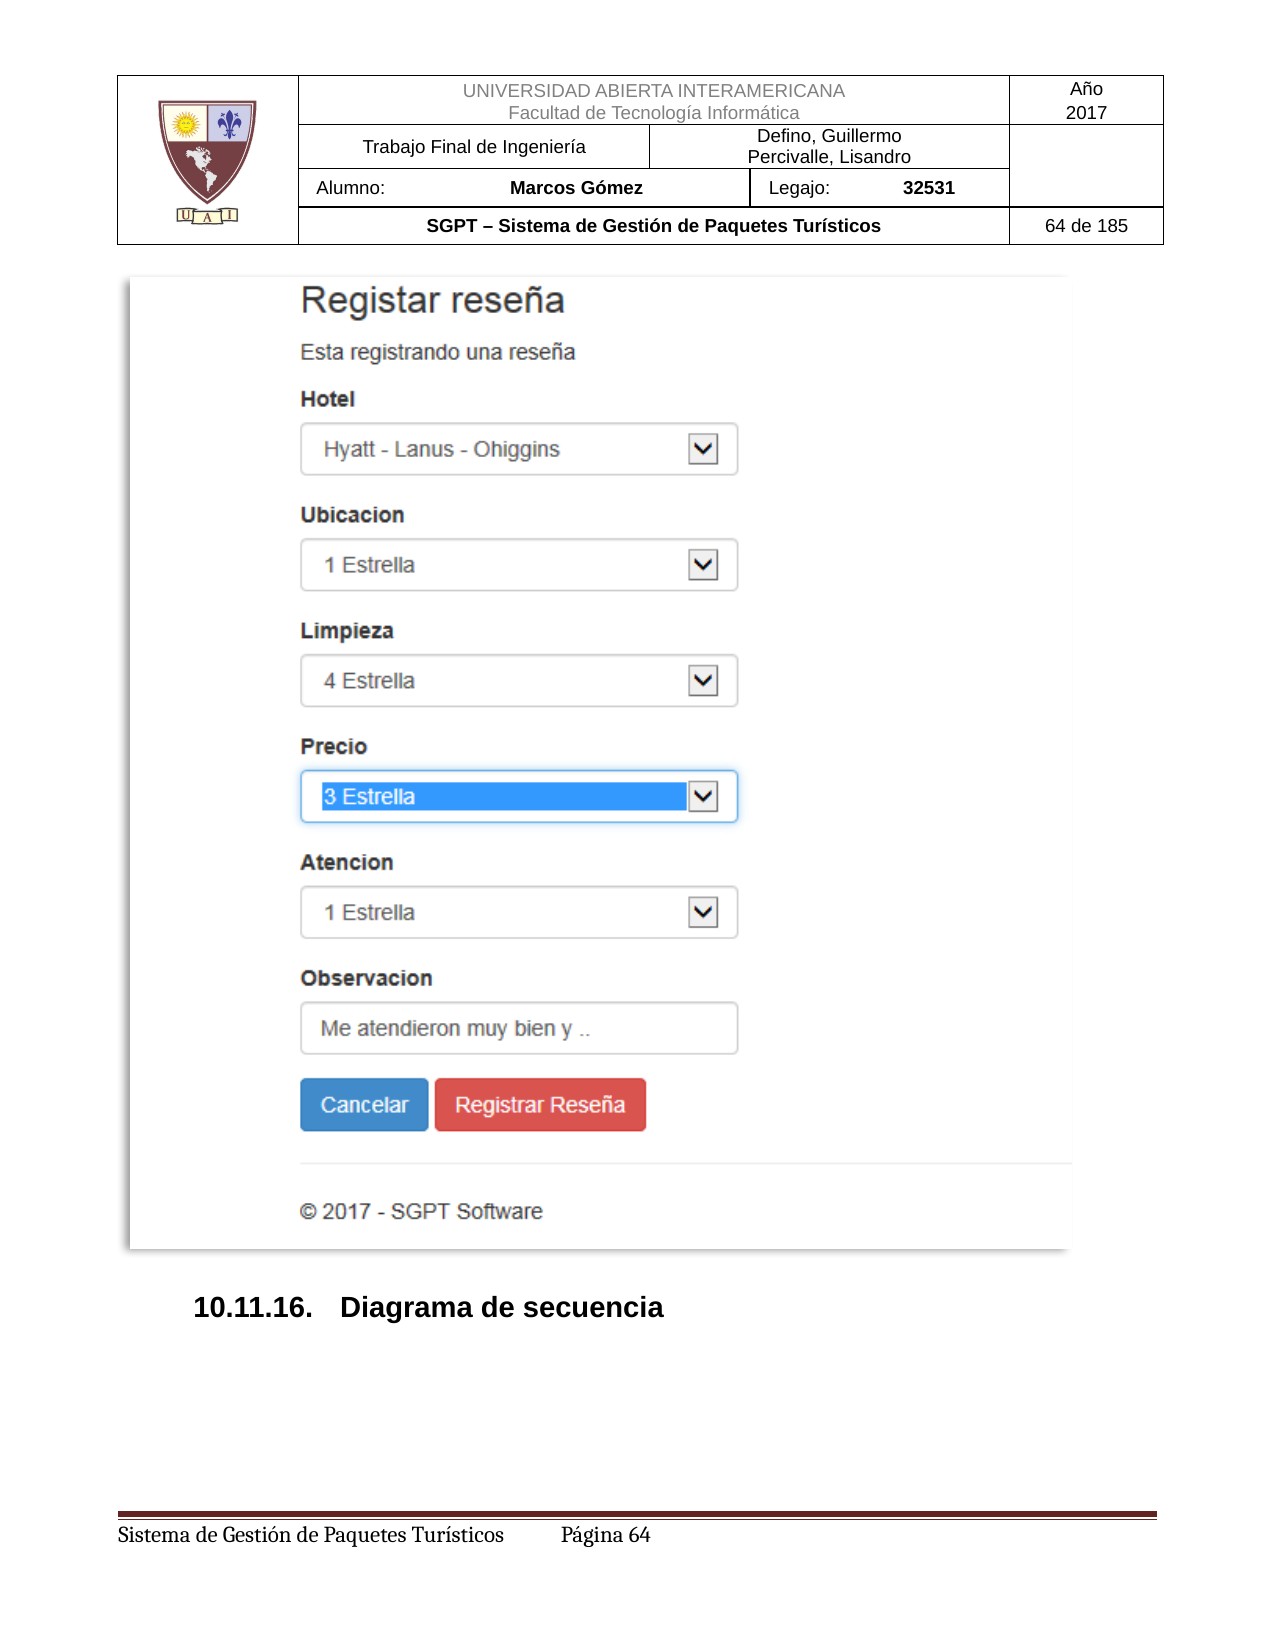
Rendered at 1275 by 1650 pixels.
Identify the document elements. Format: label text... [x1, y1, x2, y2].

picture [136, 91, 280, 229]
subtitle Diagrama de secuencia [193, 1291, 1157, 1324]
picture [130, 277, 1072, 1249]
